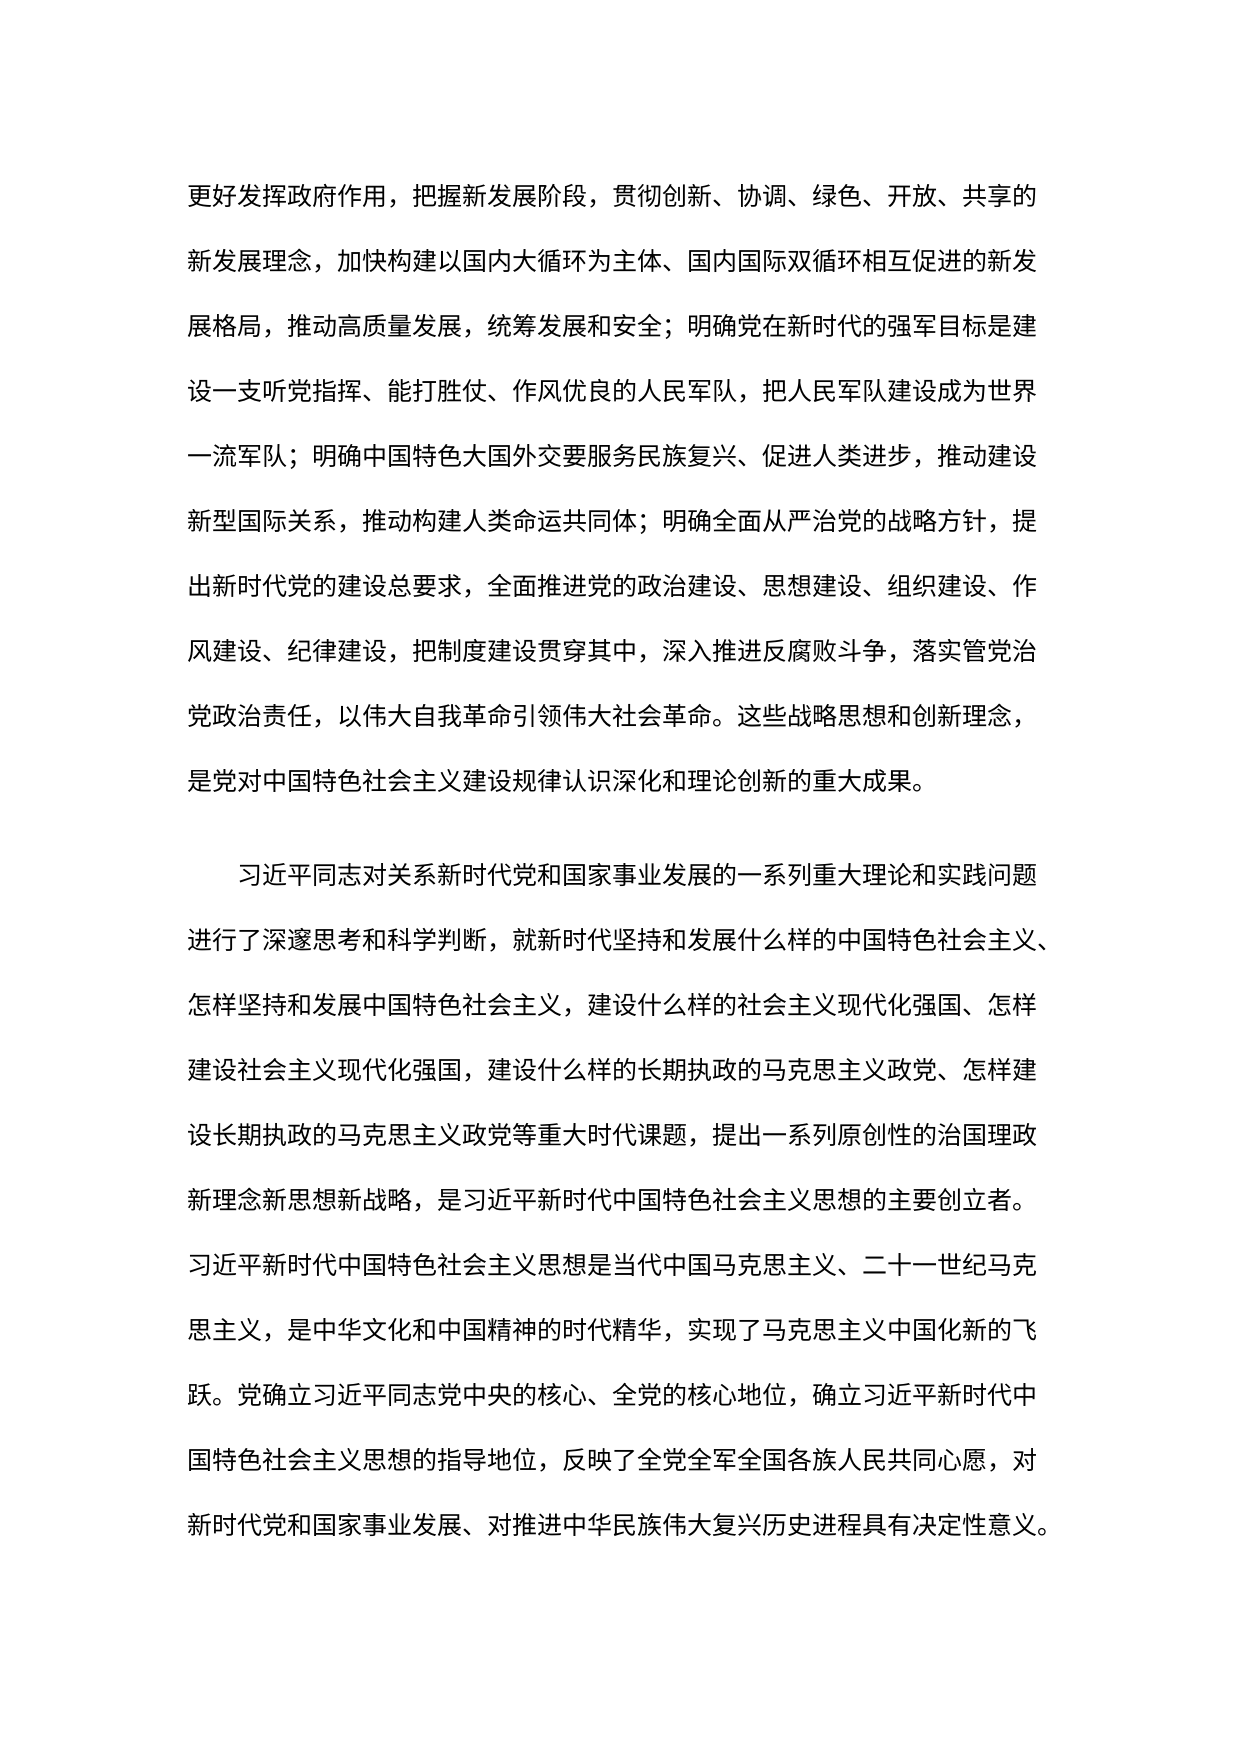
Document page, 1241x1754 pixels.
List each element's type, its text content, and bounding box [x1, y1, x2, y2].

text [187, 162, 1053, 812]
text 习近平同志对关系新时代党和国家事业发展的一系列重大理论和实践问题进行了深邃思考和科学判断，就新时代坚持和发展什么样的中国特色社会主义、怎样坚持和发展中国特色社会主义，建设什么样的社会主义现代化强国、怎样建设社会主义现代化强国，建设什么样的长期执政的马克思主义政党、怎样建设长期执政的马克思主义政党等重大时代课题，提出一系列原创性的治国理政新理念新思想新战略，是习近平新时代中国特色社会主义思想的主要创立者。习近平新时代中国特色社会主义思想是当代中国马克思主义、二十一世纪马克思主义，是中华文化和中国精神的时代精华，实现了马克思主义中国化新的飞跃。党确立习近平同志党中央的核心、全党的核心地位，确立习近平新时代中国特色社会主义思想的指导地位，反映了全党全军全国各族人民共同心愿，对新时代党和国家事业发展、对推进中华民族伟大复兴历史进程具有决定性意义。 [187, 841, 1053, 1556]
